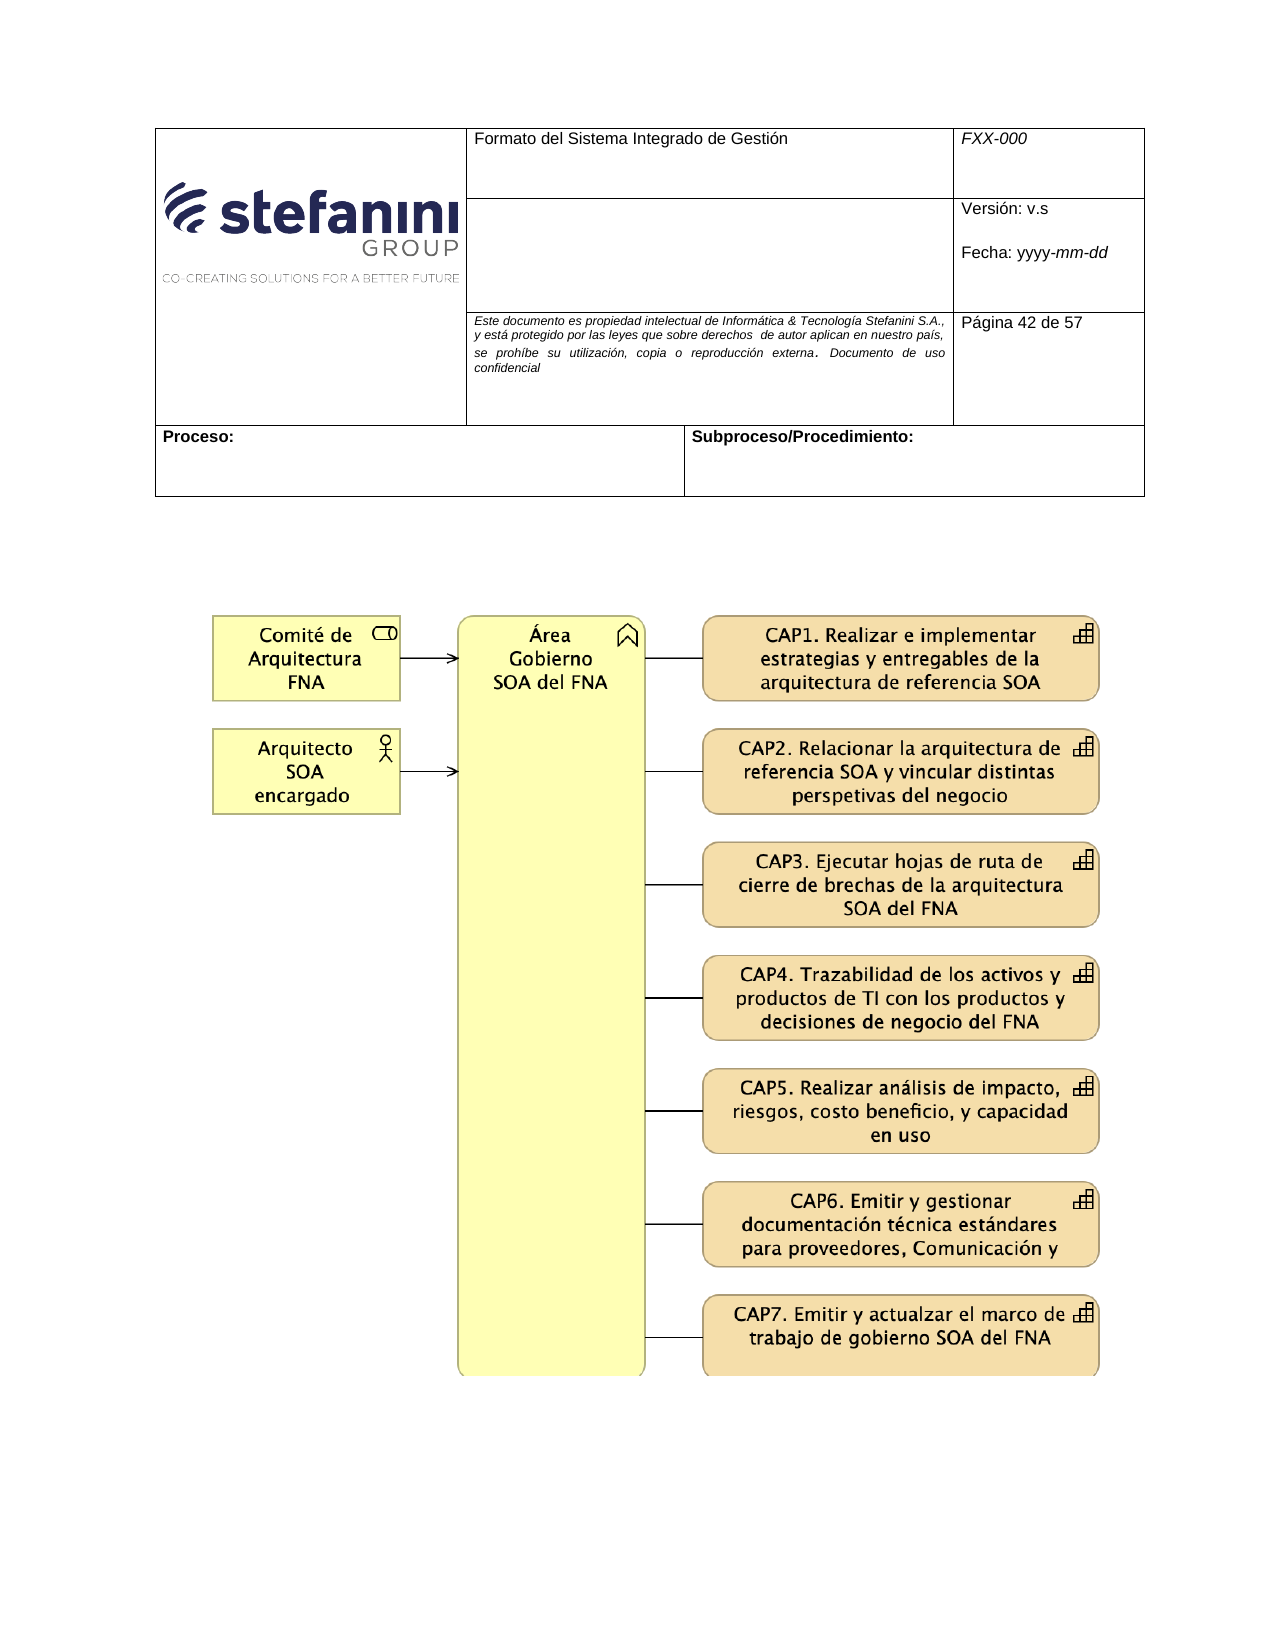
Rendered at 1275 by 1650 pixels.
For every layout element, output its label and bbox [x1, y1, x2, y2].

picture [162, 182, 460, 286]
picture [196, 599, 1115, 1376]
